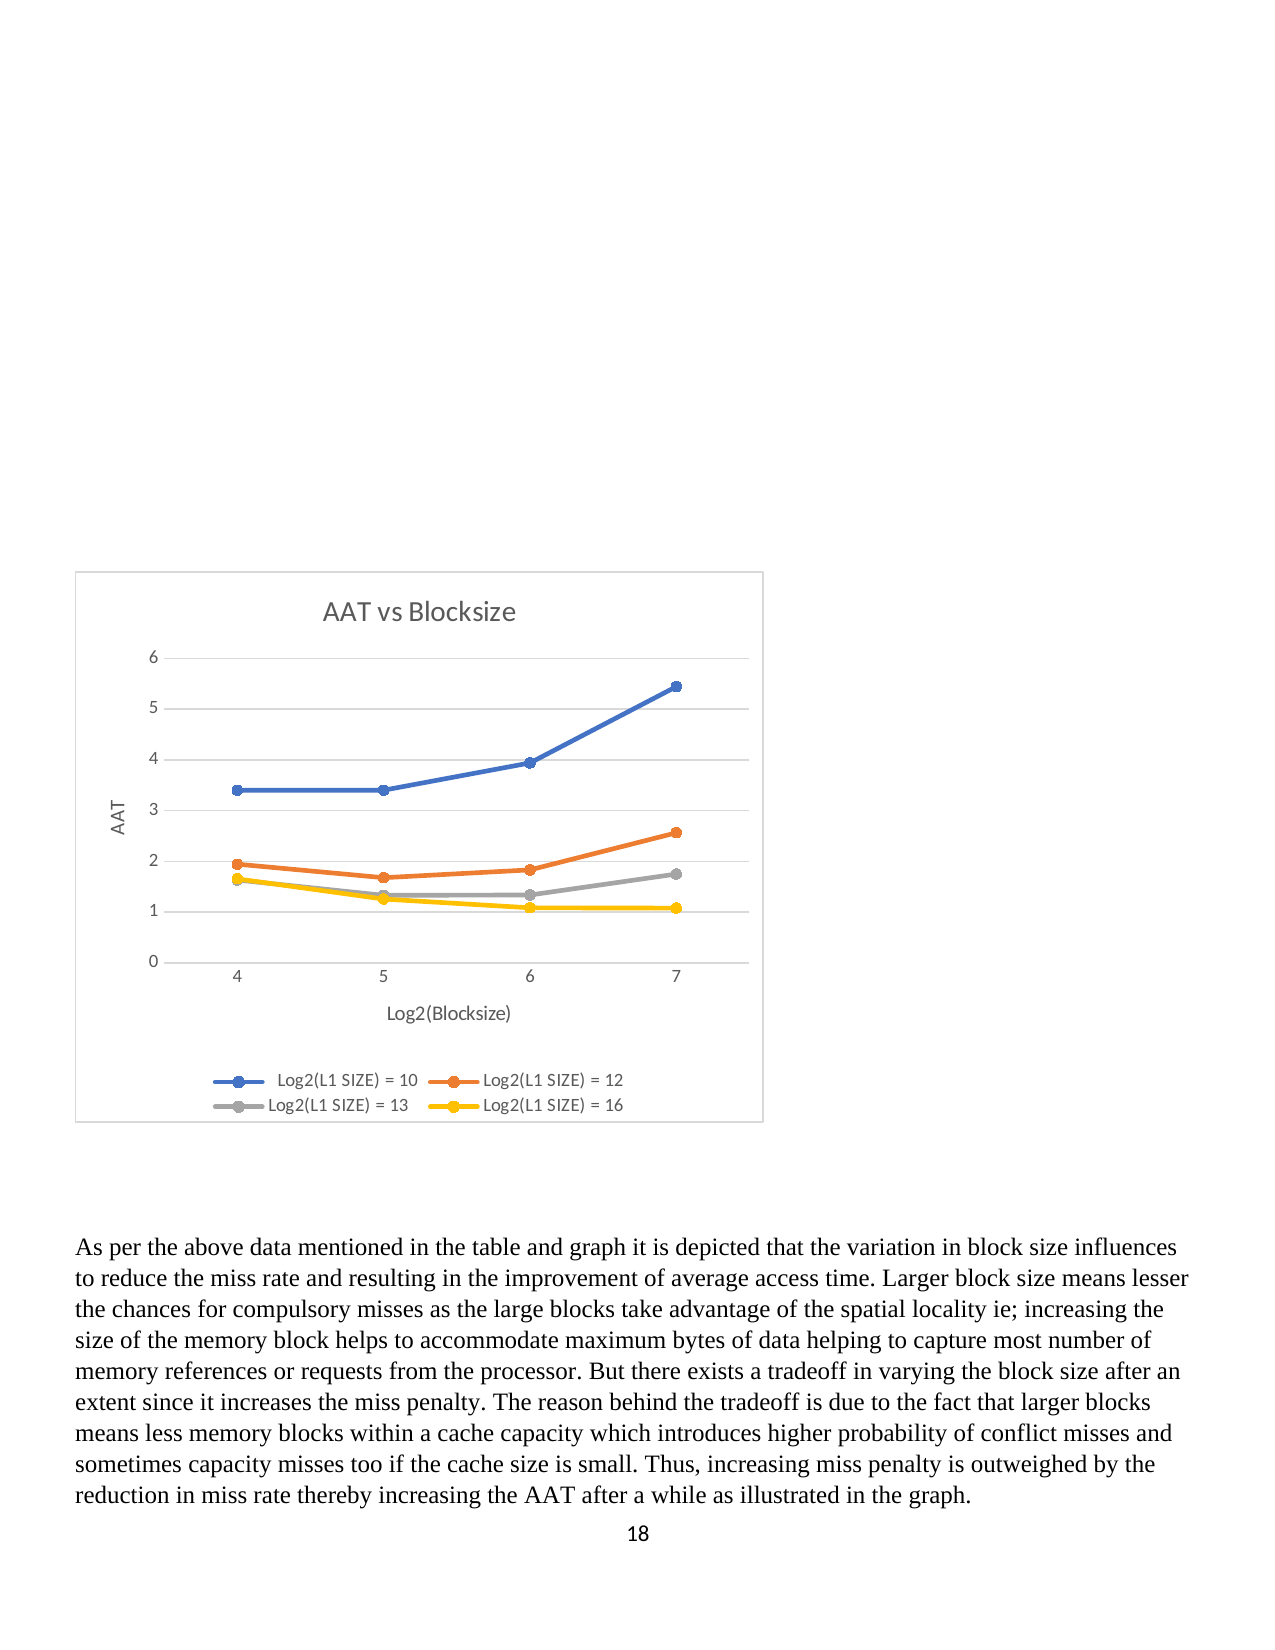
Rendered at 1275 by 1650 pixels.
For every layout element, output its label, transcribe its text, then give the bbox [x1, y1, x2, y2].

text As per the above data mentioned in the table and graph it is depicted that the variation in block size influences to reduce the miss rate and resulting in the improvement of average access time. Larger block size means lesser the chances for compulsory misses as the large blocks take advantage of the spatial locality ie; increasing the size of the memory block helps to accommodate maximum bytes of data helping to capture most number of memory references or requests from the processor. But there exists a tradeoff in varying the block size after an extent since it increases the miss penalty. The reason behind the tradeoff is due to the fact that larger blocks means less memory blocks within a cache capacity which introduces higher probability of conflict misses and sometimes capacity misses too if the cache size is small. Thus, increasing miss penalty is outweighed by the reduction in miss rate thereby increasing the AAT after a while as illustrated in the graph. [75, 1232, 1200, 1509]
